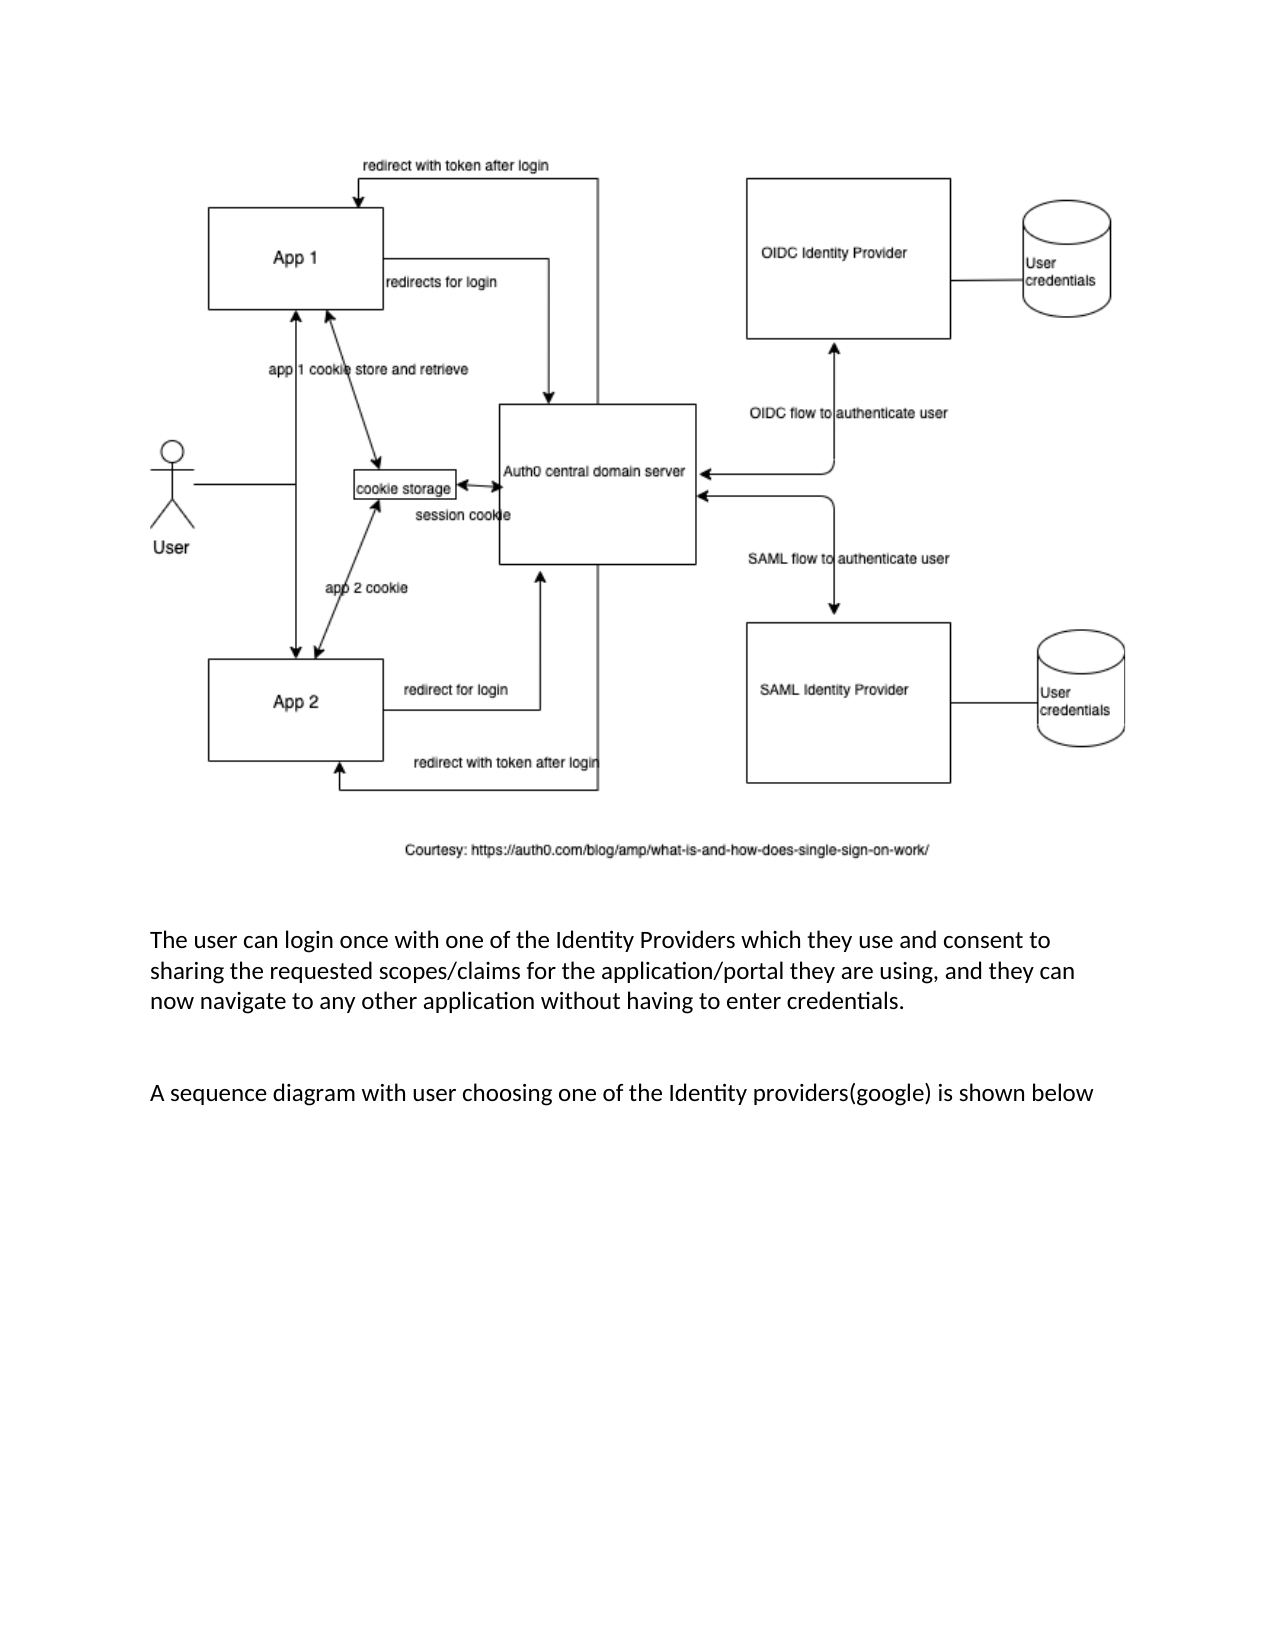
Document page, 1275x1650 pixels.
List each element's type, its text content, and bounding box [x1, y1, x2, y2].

text A sequence diagram with user choosing one of the Identity providers(google) is shown below [150, 1077, 1125, 1108]
text The user can login once with one of the Identity Providers which they use and consent to sharing the requested scopes/claims for the application/portal they are using, and they can now navigate to any other application without having to enter credentials. [150, 924, 1125, 1016]
picture [150, 150, 1125, 864]
